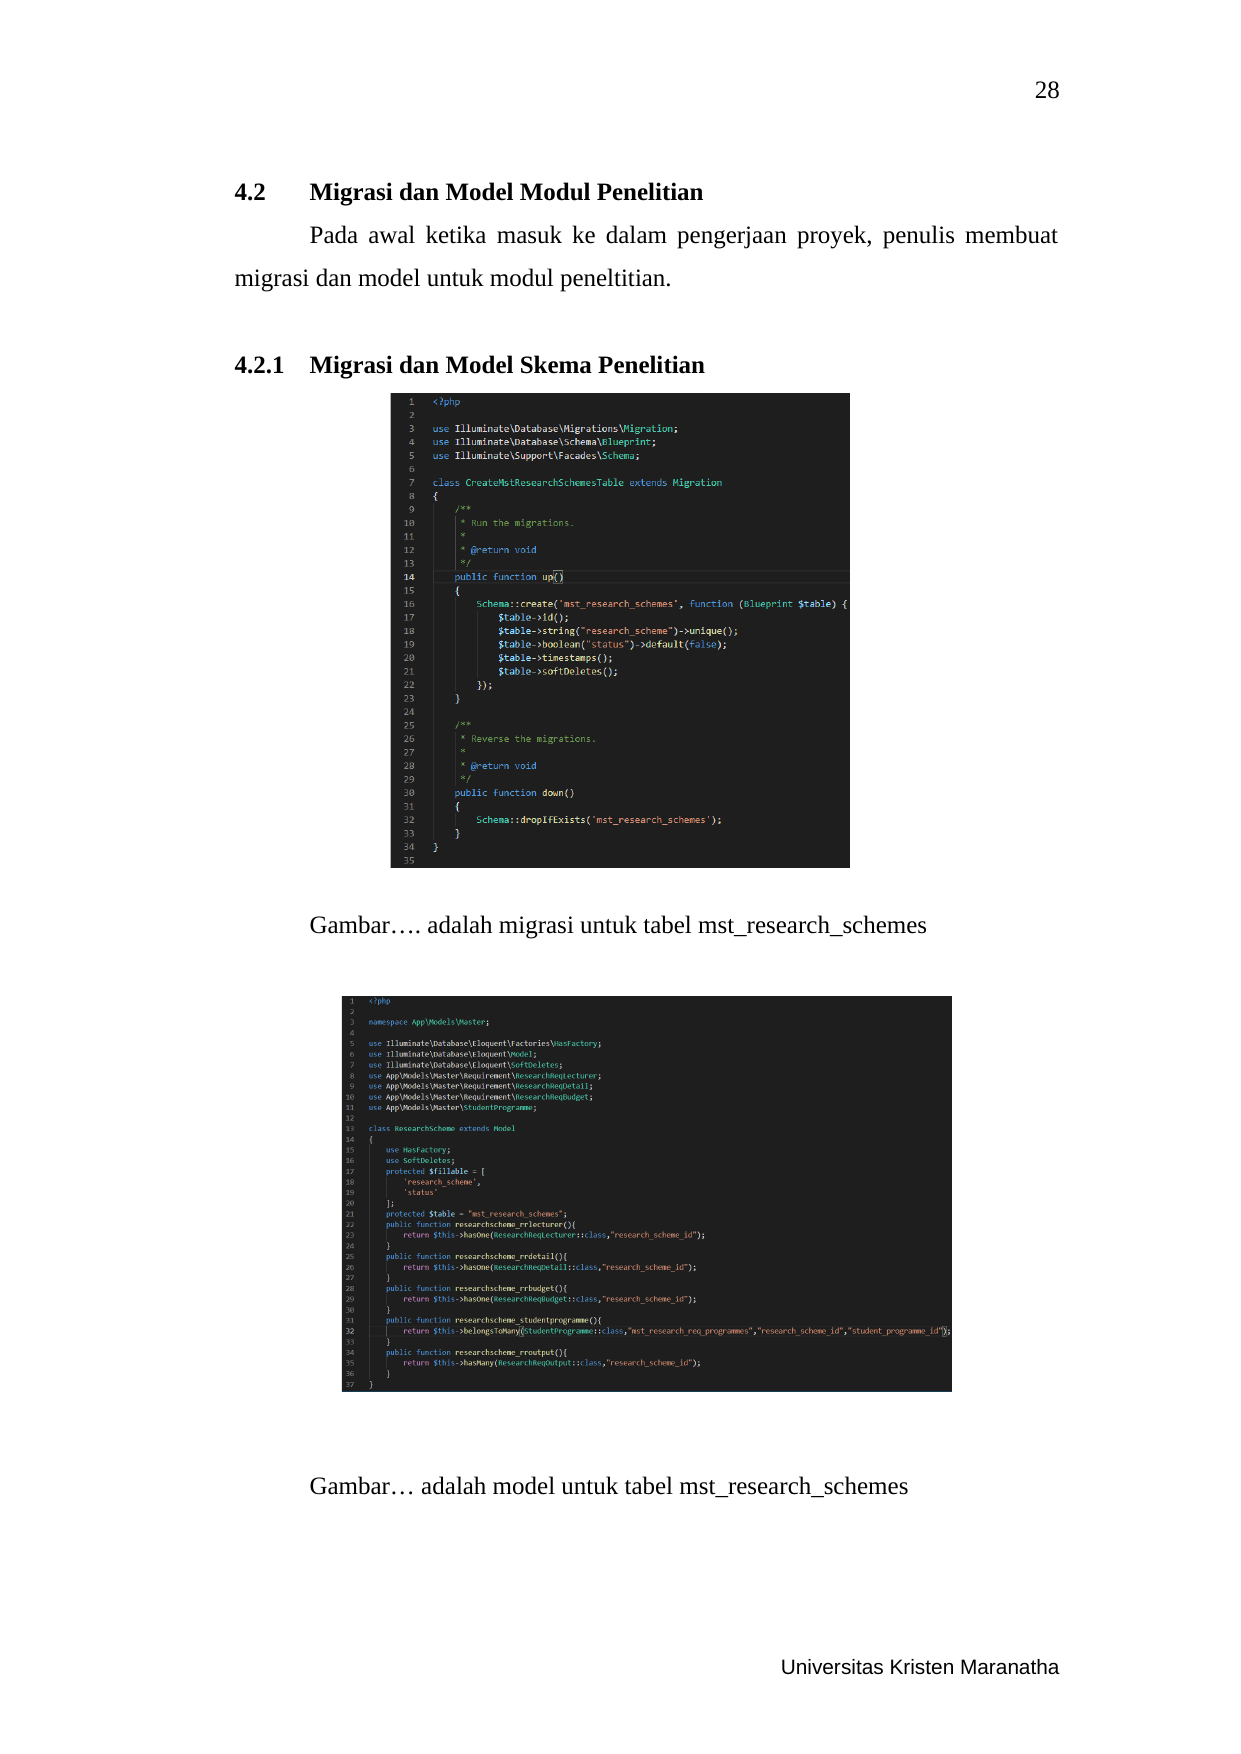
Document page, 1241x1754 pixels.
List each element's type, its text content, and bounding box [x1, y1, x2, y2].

subtitle 4.2 Migrasi dan Model Modul Penelitian [234, 177, 1059, 206]
picture [390, 393, 850, 868]
text Gambar…. adalah migrasi untuk tabel mst_research_schemes [234, 910, 1059, 939]
picture [341, 996, 952, 1392]
text Pada awal ketika masuk ke dalam pengerjaan proyek, penulis membuat migrasi dan model untuk modul peneltitian. [234, 220, 1059, 292]
subtitle 4.2.1 Migrasi dan Model Skema Penelitian [234, 350, 1059, 378]
text Gambar… adalah model untuk tabel mst_research_schemes [234, 1471, 1059, 1500]
